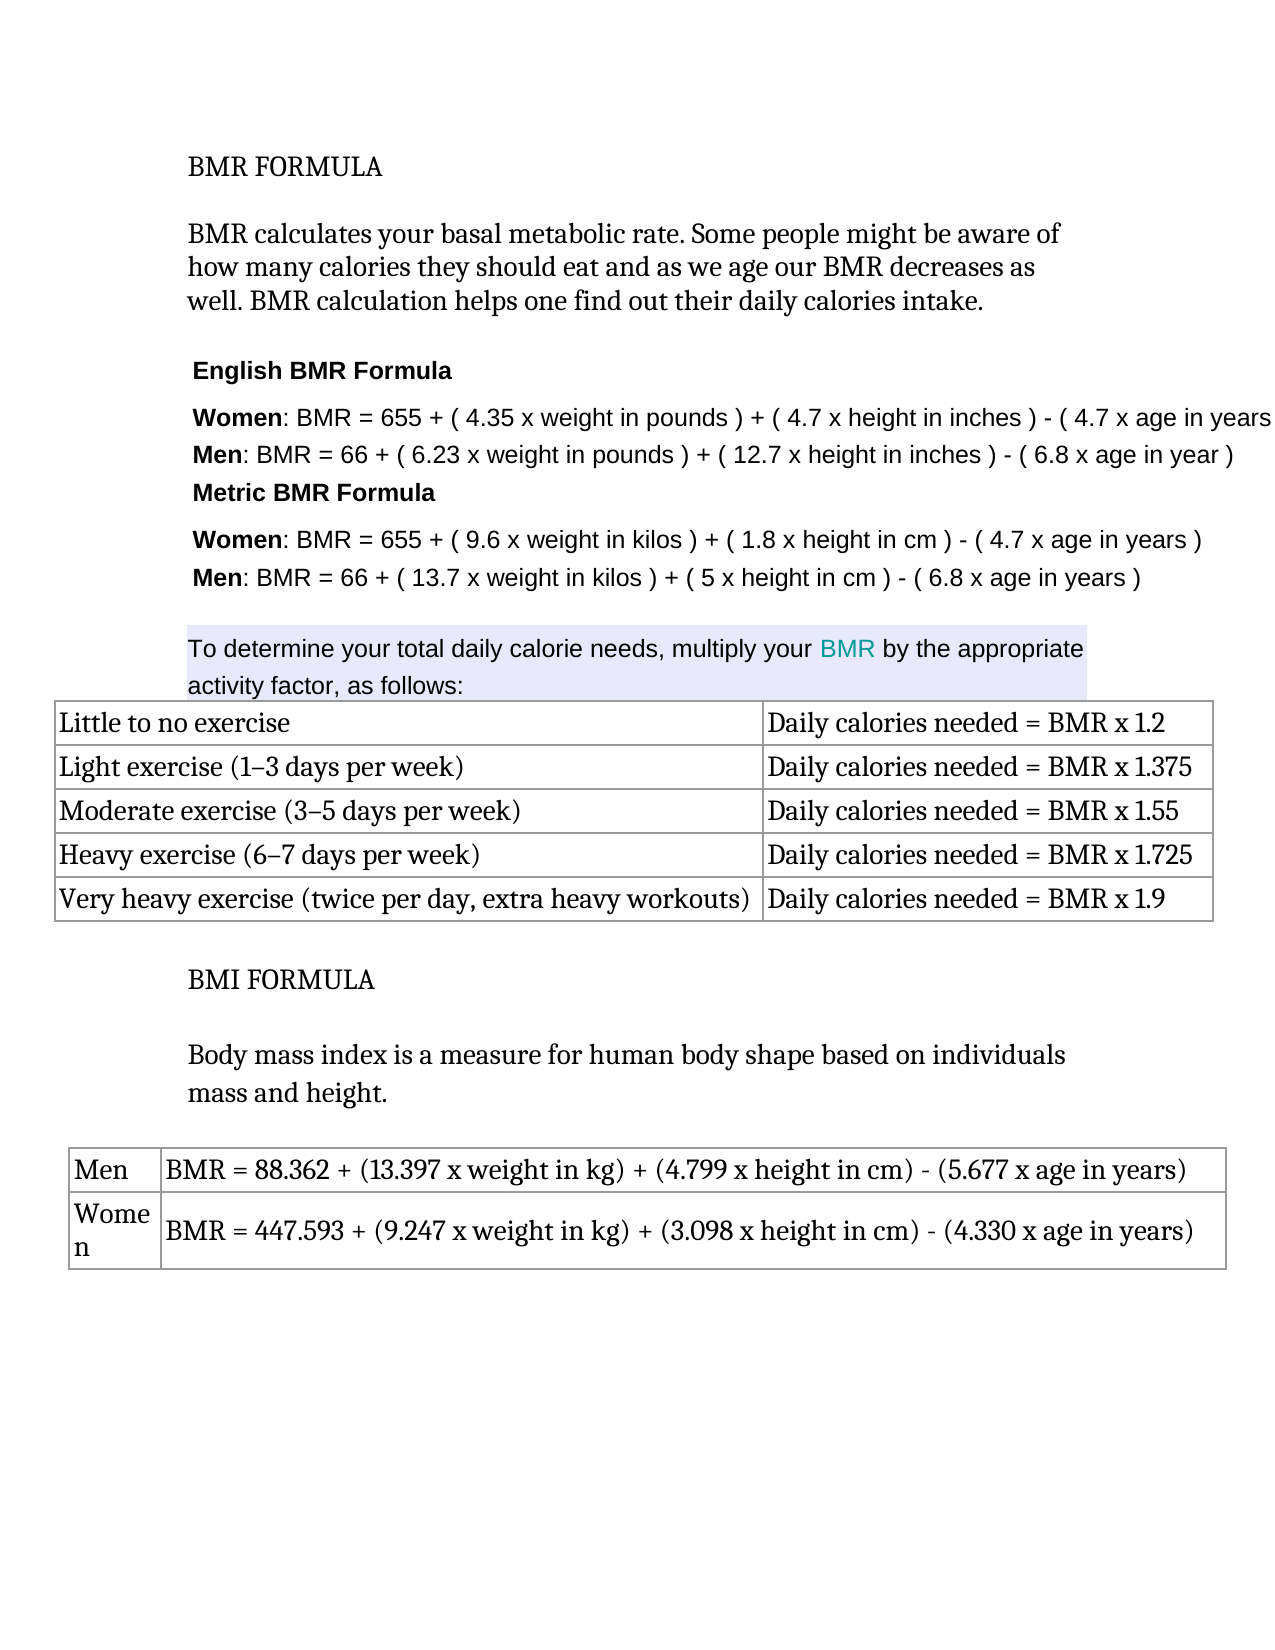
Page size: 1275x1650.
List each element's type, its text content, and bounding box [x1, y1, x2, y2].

text BMR calculates your basal metabolic rate. Some people might be aware of how many calories they should eat and as we age our BMR decreases as well. BMR calculation helps one find out their daily calories intake. [187, 217, 1087, 318]
table_cell Metric BMR Formula [188, 474, 1275, 512]
text Body mass index is a measure for human body shape based on individuals mass and height. [187, 1034, 1087, 1109]
table_cell Heavy exercise (6–7 days per week) [56, 834, 762, 876]
table_header BMR = 88.362 + (13.397 x weight in kg) + (4.799 x height in cm) - (5.677 x age in years) [162, 1149, 1225, 1191]
table_cell Daily calories needed = BMR x 1.55 [764, 790, 1212, 832]
table_cell Women: BMR = 655 + ( 9.6 x weight in kilos ) + ( 1.8 x height in cm ) - ( 4.7 x age in years ) Men: BMR = 66 + ( 13.7 x weight in kilos ) + ( 5 x height in cm ) - ( 6.8 x age in years ) [188, 512, 1275, 596]
table_cell Women: BMR = 655 + ( 4.35 x weight in pounds ) + ( 4.7 x height in inches ) - ( 4.7 x age in years ) Men: BMR = 66 + ( 6.23 x weight in pounds ) + ( 12.7 x height in inches ) - ( 6.8 x age in year ) [188, 389, 1275, 474]
table_cell Moderate exercise (3–5 days per week) [56, 790, 762, 832]
table_cell Light exercise (1–3 days per week) [56, 746, 762, 788]
text BMI FORMULA [187, 959, 1087, 997]
table_cell Daily calories needed = BMR x 1.375 [764, 746, 1212, 788]
text To determine your total daily calorie needs, multiply your BMR by the appropriate activity factor, as follows: [187, 625, 1087, 700]
table_header Daily calories needed = BMR x 1.2 [764, 702, 1212, 744]
table_cell BMR = 447.593 + (9.247 x weight in kg) + (3.098 x height in cm) - (4.330 x age in years) [162, 1193, 1225, 1268]
table_cell Daily calories needed = BMR x 1.725 [764, 834, 1212, 876]
table_header Little to no exercise [56, 702, 762, 744]
table_cell Women [70, 1193, 160, 1268]
table_header Men [70, 1149, 160, 1191]
table_cell Daily calories needed = BMR x 1.9 [764, 878, 1212, 920]
text BMR FORMULA [187, 150, 1087, 183]
table_header English BMR Formula [188, 351, 1275, 389]
table_cell Very heavy exercise (twice per day, extra heavy workouts) [56, 878, 762, 920]
